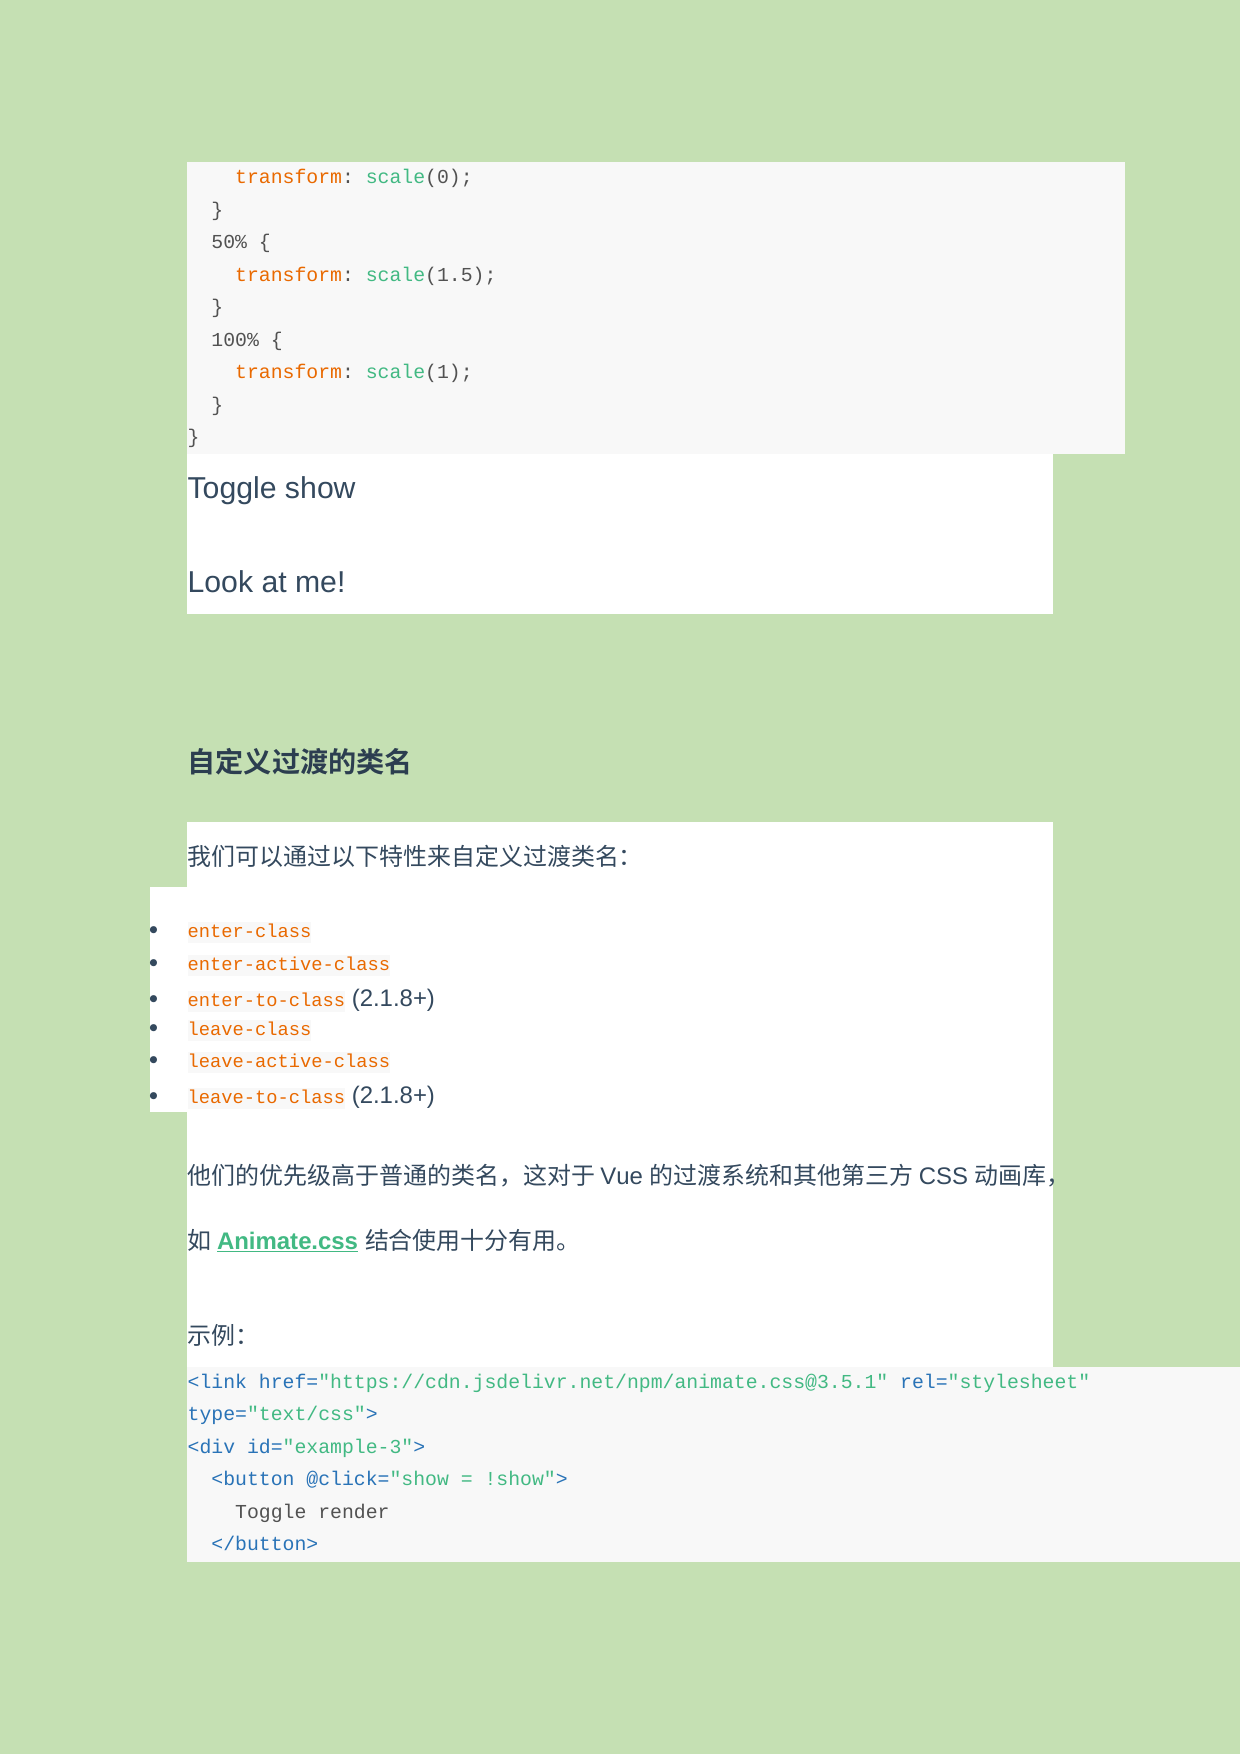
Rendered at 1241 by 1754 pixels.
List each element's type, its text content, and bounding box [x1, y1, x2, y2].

text 我们可以通过以下特性来自定义过渡类名： [187, 822, 1053, 887]
list enter-active-class [150, 949, 1053, 982]
list leave-to-class (2.1.8+) [150, 1079, 1053, 1112]
list enter-class [150, 917, 1053, 949]
text 他们的优先级高于普通的类名，这对于 Vue 的过渡系统和其他第三方 CSS 动画库，如 Animate.css 结合使用十分有用。 [187, 1142, 1053, 1272]
text Look at me! [187, 549, 1053, 614]
text Toggle show [187, 454, 1053, 519]
list leave-active-class [150, 1047, 1053, 1079]
list enter-to-class (2.1.8+) [150, 982, 1053, 1014]
list leave-class [150, 1014, 1053, 1047]
subtitle 自定义过渡的类名 [187, 727, 1053, 792]
text 示例： [187, 1302, 1053, 1367]
